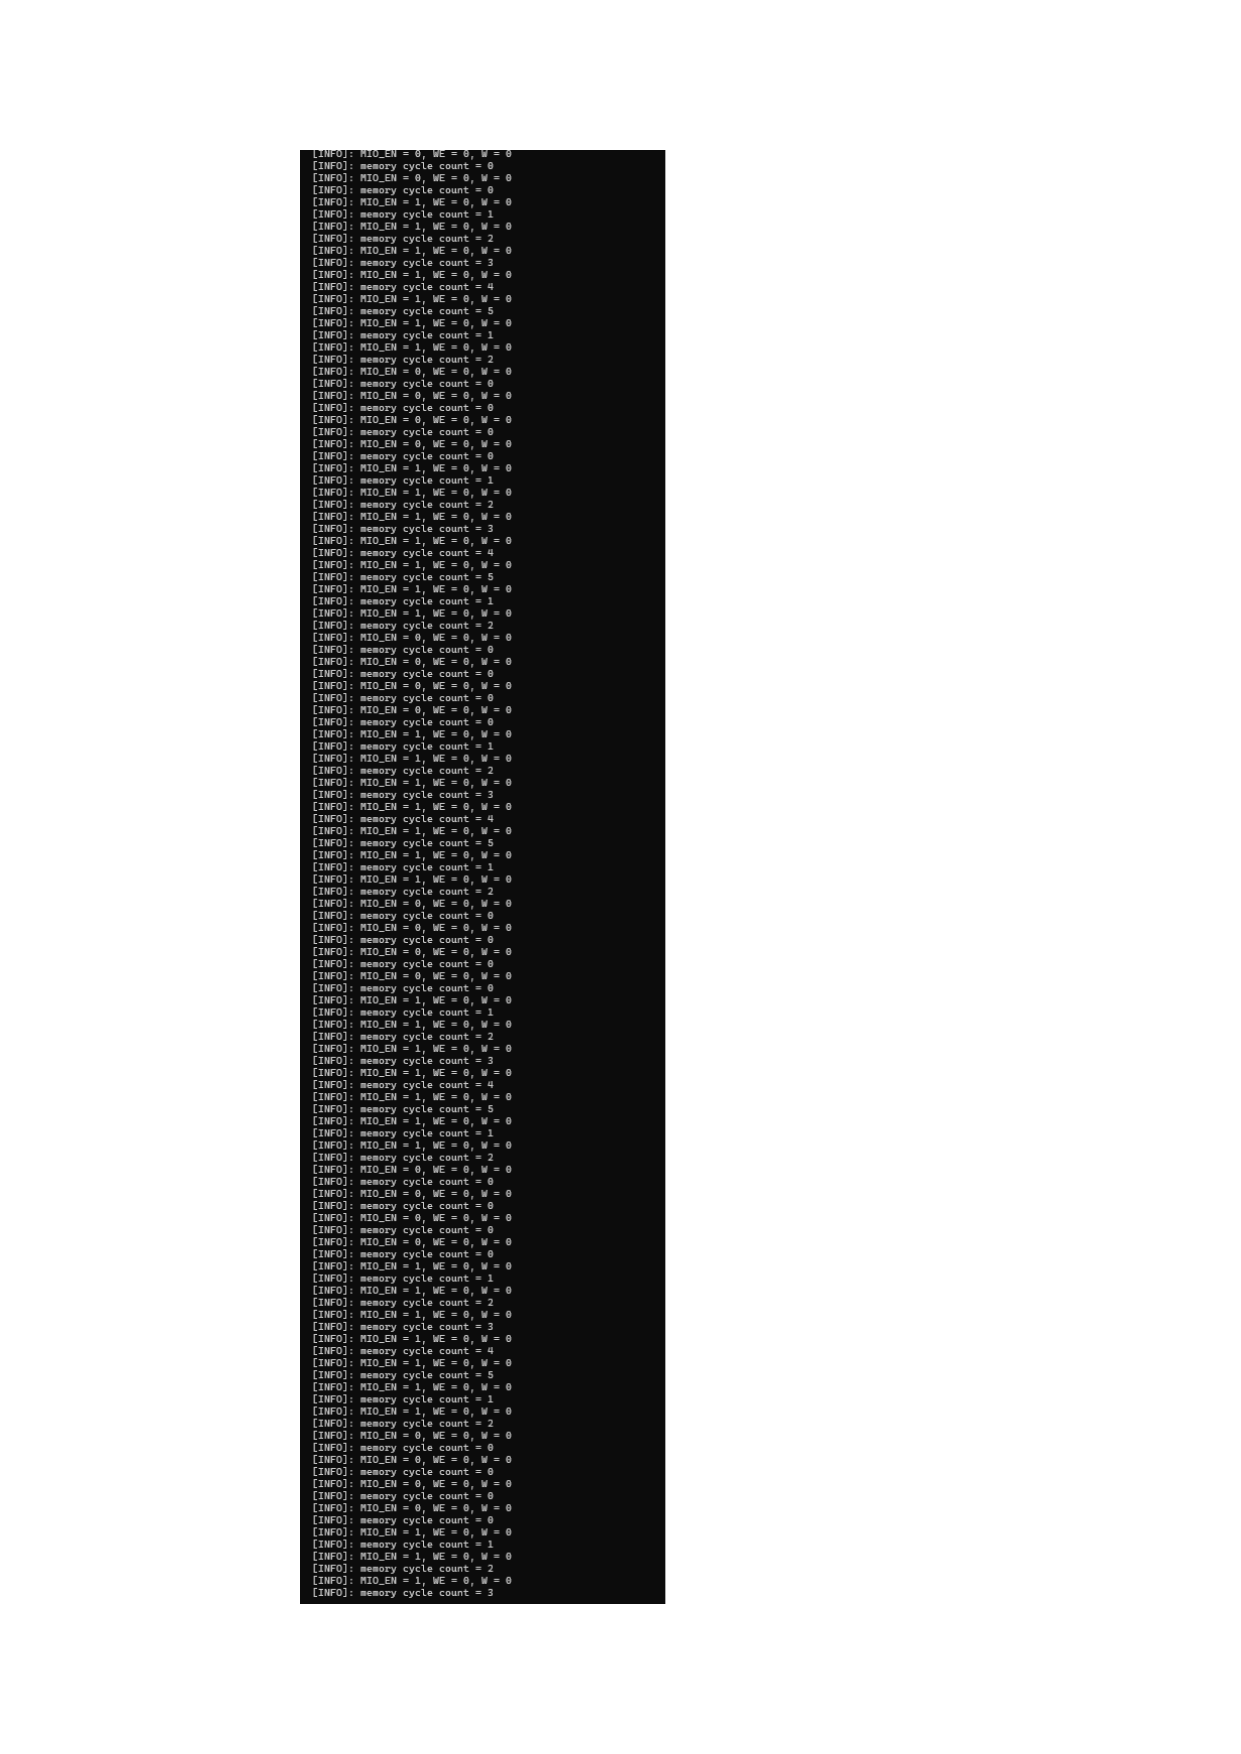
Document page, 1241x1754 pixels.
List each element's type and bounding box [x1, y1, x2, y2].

picture [300, 150, 666, 1604]
